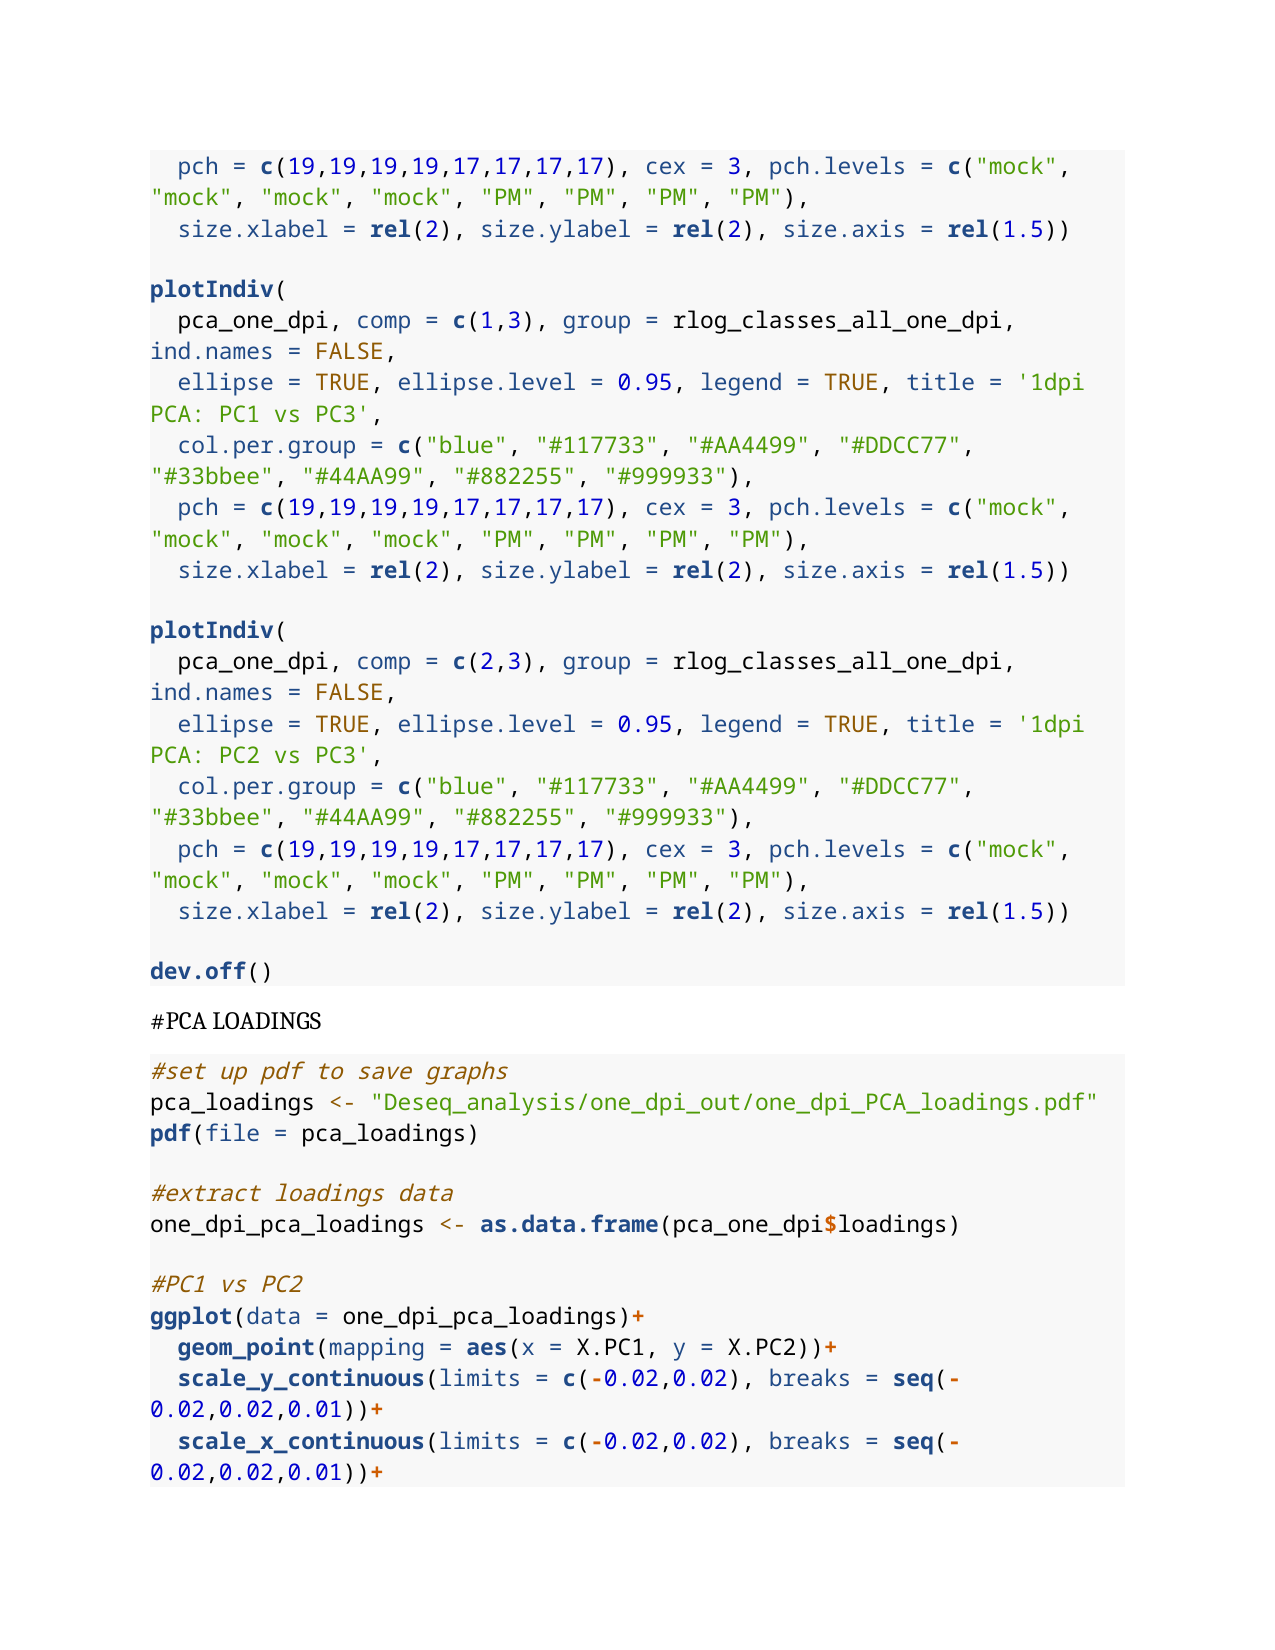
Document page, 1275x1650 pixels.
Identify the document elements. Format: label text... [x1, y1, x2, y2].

text #PCA LOADINGS [150, 1007, 1125, 1036]
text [150, 150, 1125, 986]
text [150, 1054, 1125, 1487]
